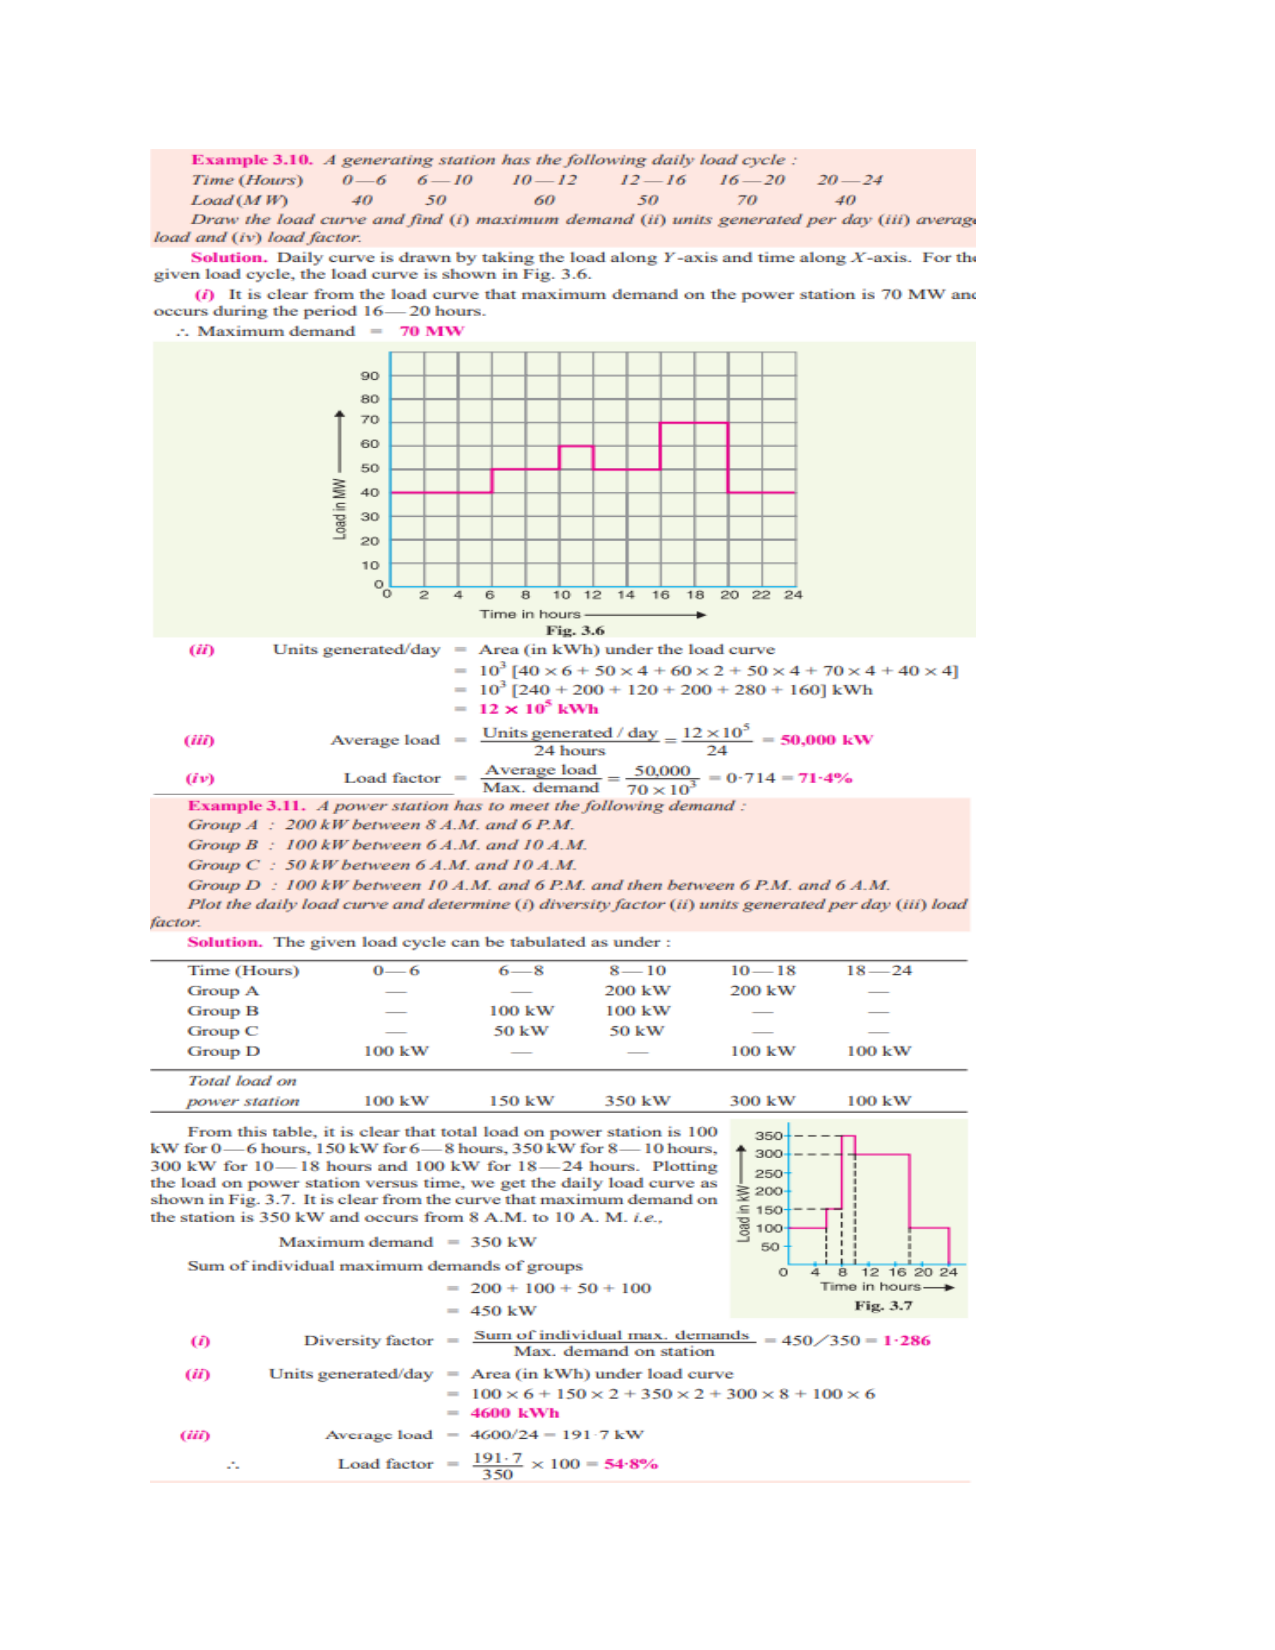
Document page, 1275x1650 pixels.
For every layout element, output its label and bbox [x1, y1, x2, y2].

picture [150, 149, 977, 1483]
